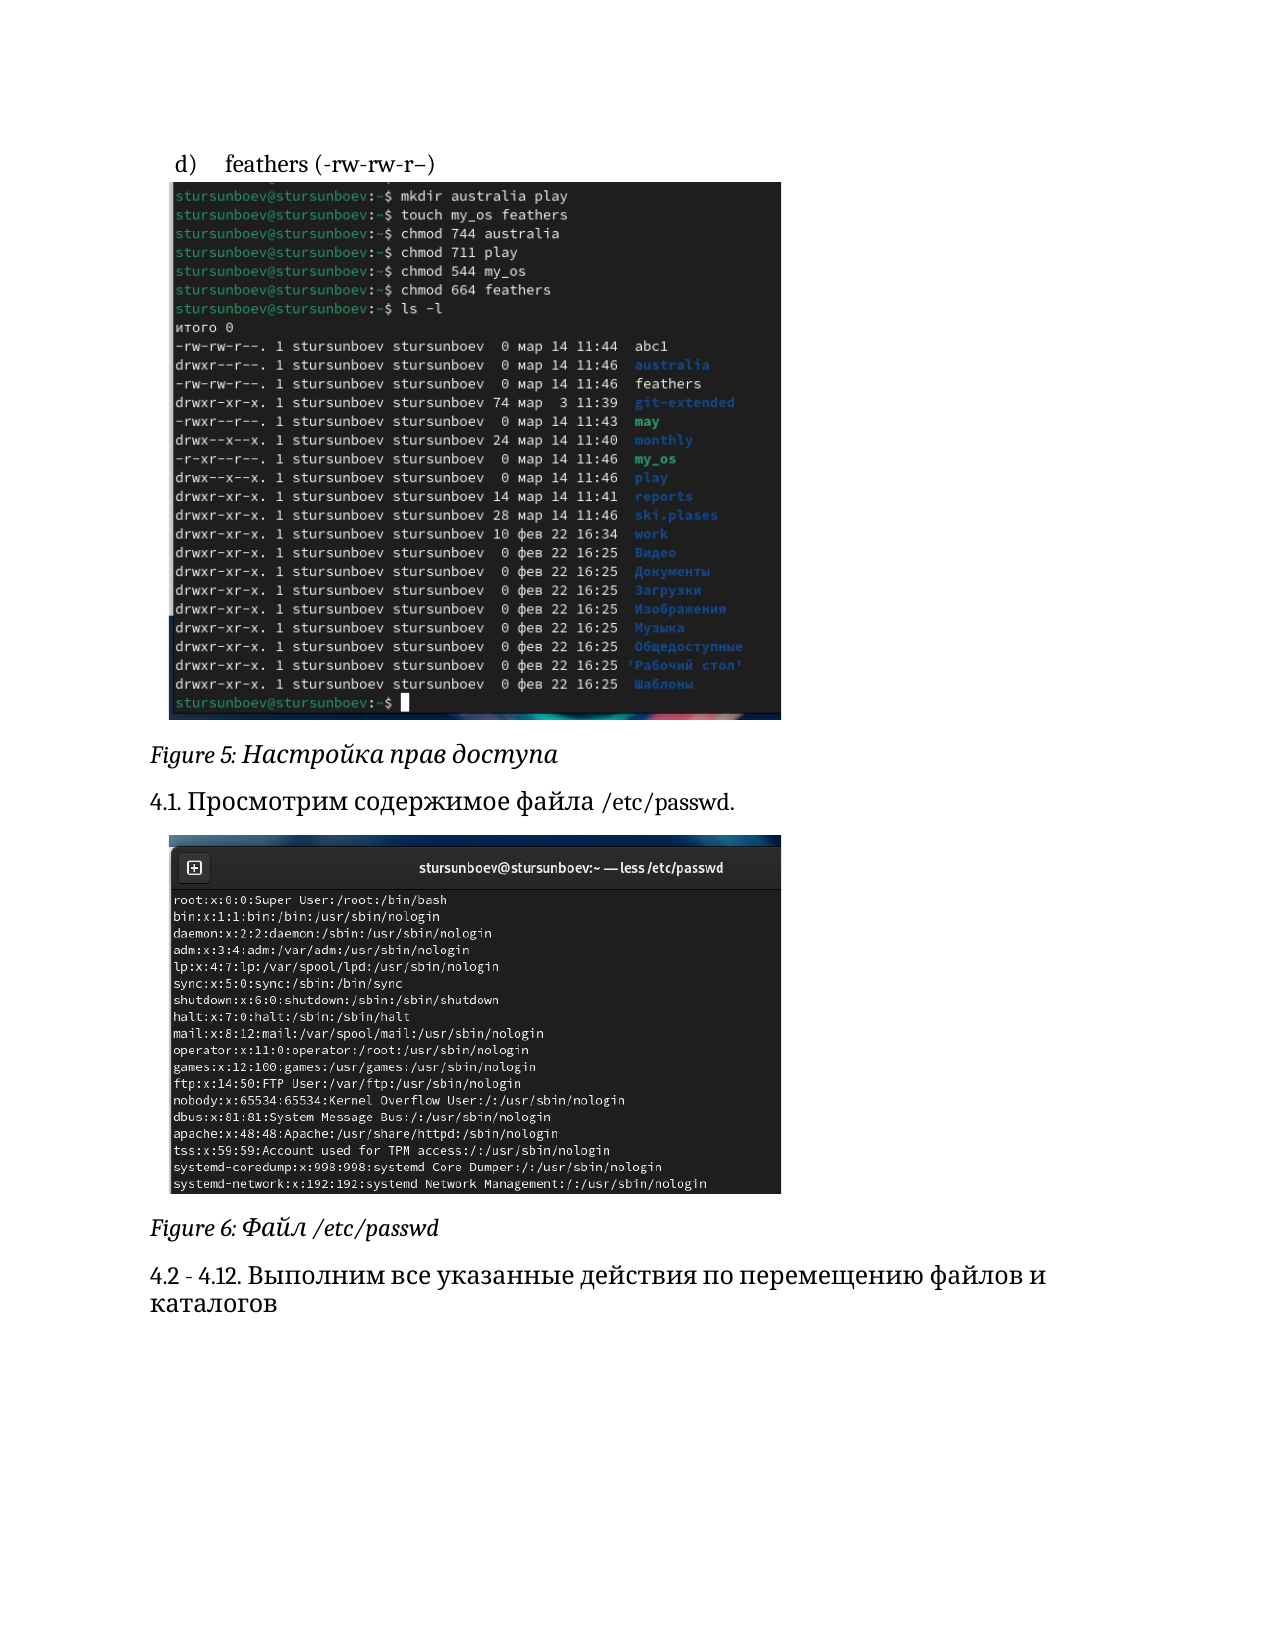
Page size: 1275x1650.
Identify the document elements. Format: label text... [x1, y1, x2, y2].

list feathers (-rw-rw-r–) [175, 150, 1125, 179]
text Figure 5: Настройка прав доступа [150, 741, 1125, 769]
picture [168, 182, 782, 720]
text Figure 6: Файл /etc/passwd [150, 1214, 1125, 1243]
text 4.2 - 4.12. Выполним все указанные действия по перемещению файлов и каталогов [150, 1262, 1125, 1319]
text 4.1. Просмотрим содержимое файла /etc/passwd. [150, 788, 1125, 817]
picture [168, 835, 782, 1194]
